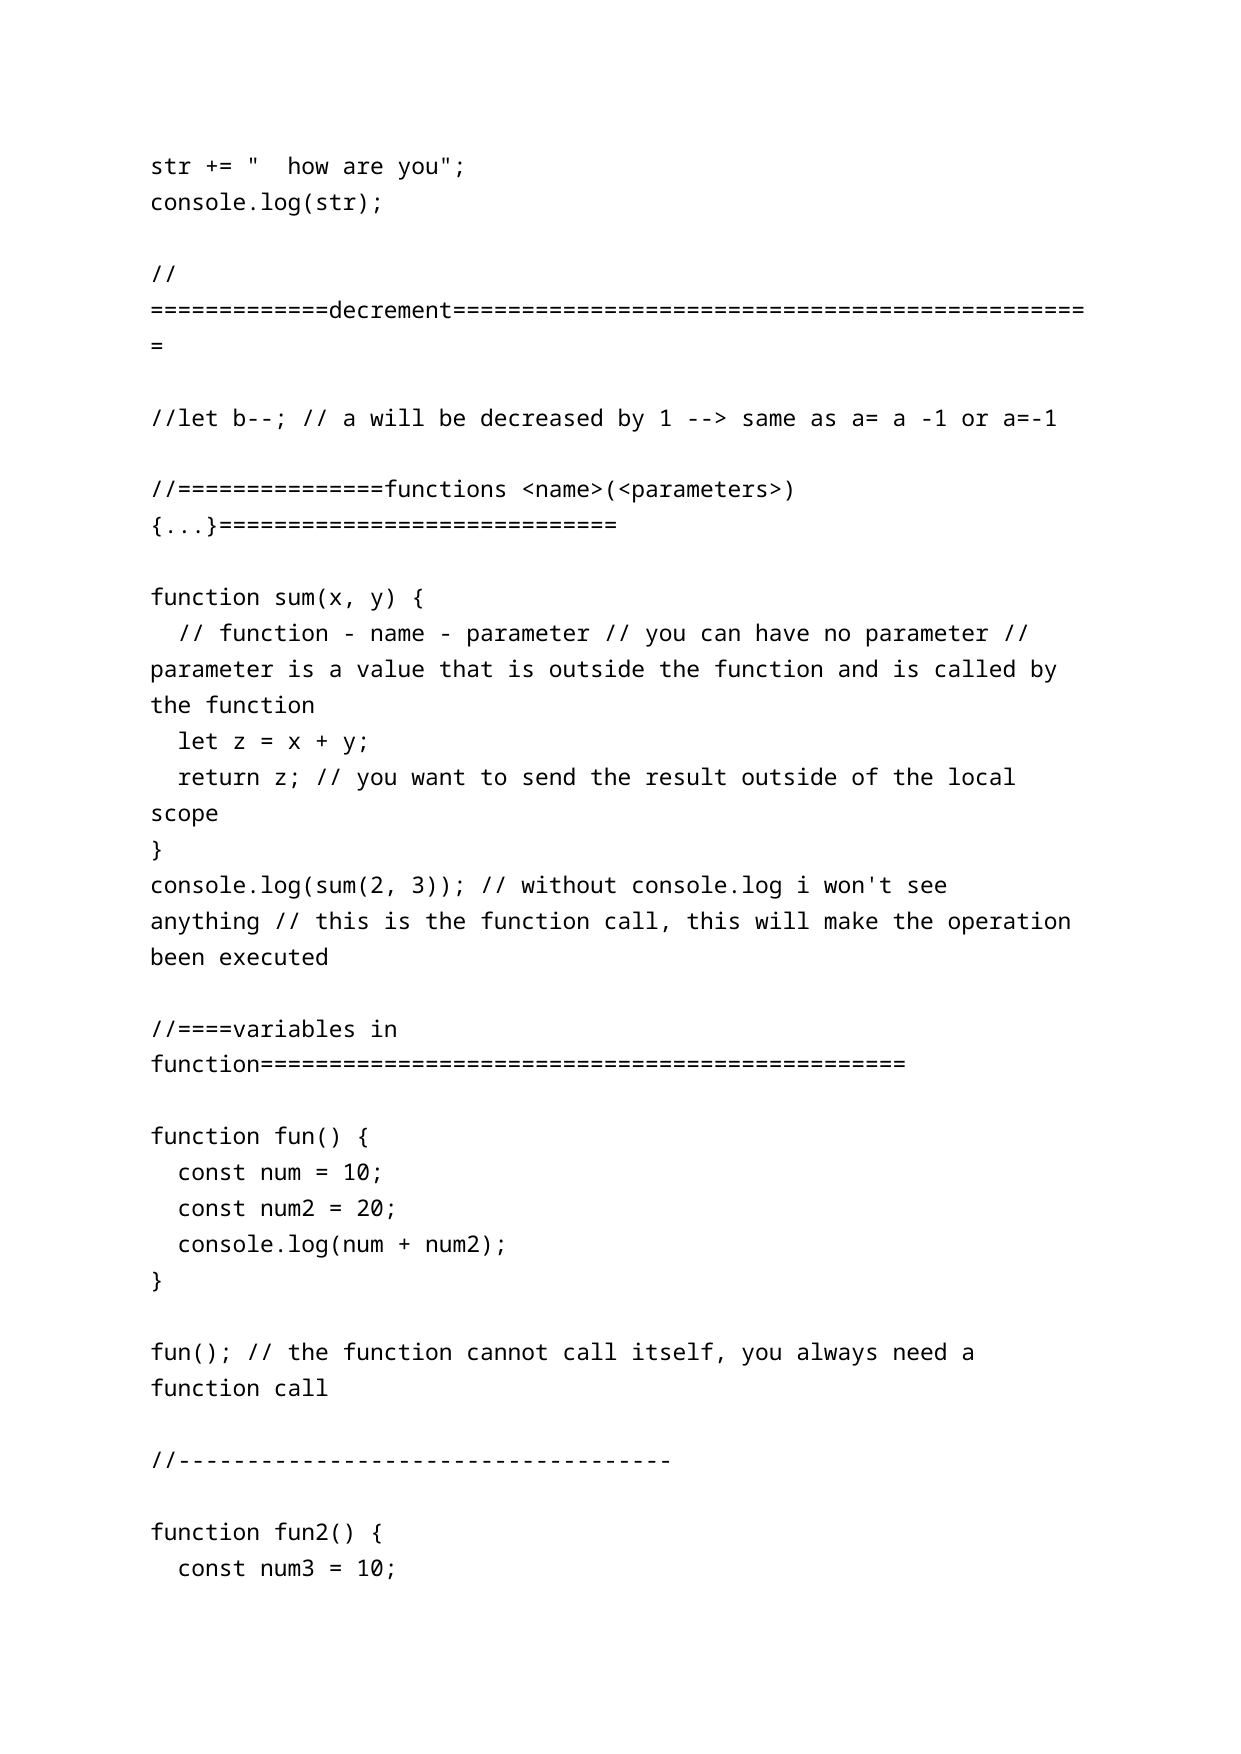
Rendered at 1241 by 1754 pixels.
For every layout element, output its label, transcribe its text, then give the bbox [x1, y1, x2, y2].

text function sum(x, y) { [150, 581, 1090, 612]
text } [150, 1264, 1090, 1295]
text //====variables in function=============================================== [150, 1012, 1090, 1080]
text } [150, 833, 1090, 864]
text // function - name - parameter // you can have no parameter // parameter is a value that is outside the function and is called by the function [150, 617, 1090, 720]
text //------------------------------------ [150, 1444, 1090, 1475]
text function fun2() { [150, 1516, 1090, 1547]
text console.log(num + num2); [150, 1228, 1090, 1259]
text function fun() { [150, 1120, 1090, 1152]
text const num3 = 10; [150, 1552, 1090, 1583]
text //===============functions <name>(<parameters>){...}============================= [150, 473, 1090, 541]
text fun(); // the function cannot call itself, you always need a function call [150, 1336, 1090, 1403]
text console.log(sum(2, 3)); // without console.log i won't see anything // this is the function call, this will make the operation been executed [150, 869, 1090, 972]
text //let b--; // a will be decreased by 1 --> same as a= a -1 or a=-1 [150, 402, 1090, 433]
text console.log(str); [150, 186, 1090, 217]
text const num2 = 20; [150, 1192, 1090, 1223]
text const num = 10; [150, 1156, 1090, 1187]
text return z; // you want to send the result outside of the local scope [150, 761, 1090, 828]
text str += " how are you"; [150, 150, 1090, 181]
text //=============decrement=============================================== [150, 258, 1090, 361]
text let z = x + y; [150, 725, 1090, 756]
